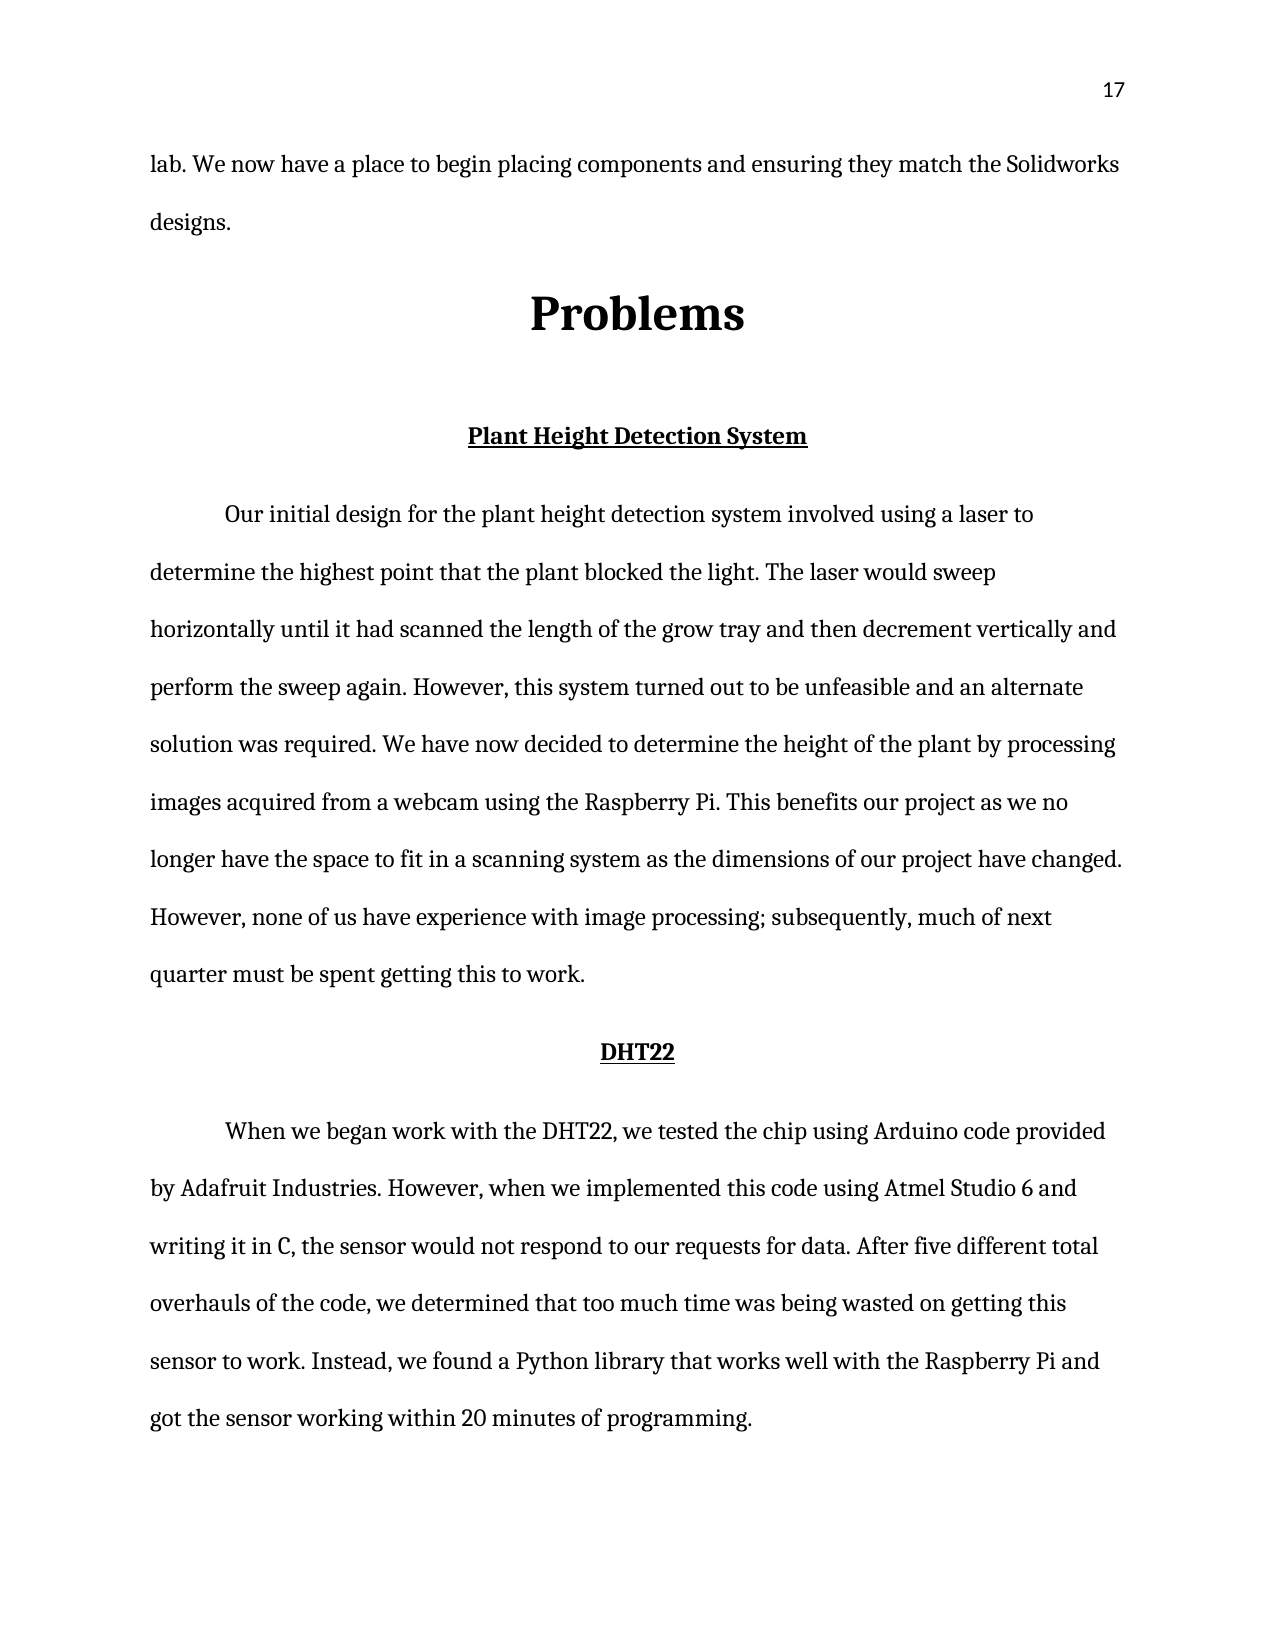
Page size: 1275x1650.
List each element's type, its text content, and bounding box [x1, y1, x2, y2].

text Our initial design for the plant height detection system involved using a laser to determine the highest point that the plant blocked the light. The laser would sweep horizontally until it had scanned the length of the grow tray and then decrement vertically and perform the sweep again. However, this system turned out to be unfeasible and an alternate solution was required. We have now decided to determine the height of the plant by processing images acquired from a webcam using the Raspberry Pi. This benefits our project as we no longer have the space to fit in a scanning system as the dimensions of our project have changed. However, none of us have experience with image processing; subsequently, much of next quarter must be spent getting this to work. [150, 500, 1125, 989]
text When we began work with the DHT22, we tested the chip using Arduino code provided by Adafruit Industries. However, when we implemented this code using Atmel Studio 6 and writing it in C, the sensor would not respond to our requests for data. After five different total overhauls of the code, we determined that too much time was being wasted on getting this sensor to work. Instead, we found a Python library that works well with the Raspberry Pi and got the sensor working within 20 minutes of programming. [150, 1117, 1125, 1433]
text Plant Height Detection System [150, 422, 1125, 450]
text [150, 150, 1125, 236]
text Problems [150, 286, 1125, 343]
text DHT22 [150, 1038, 1125, 1067]
